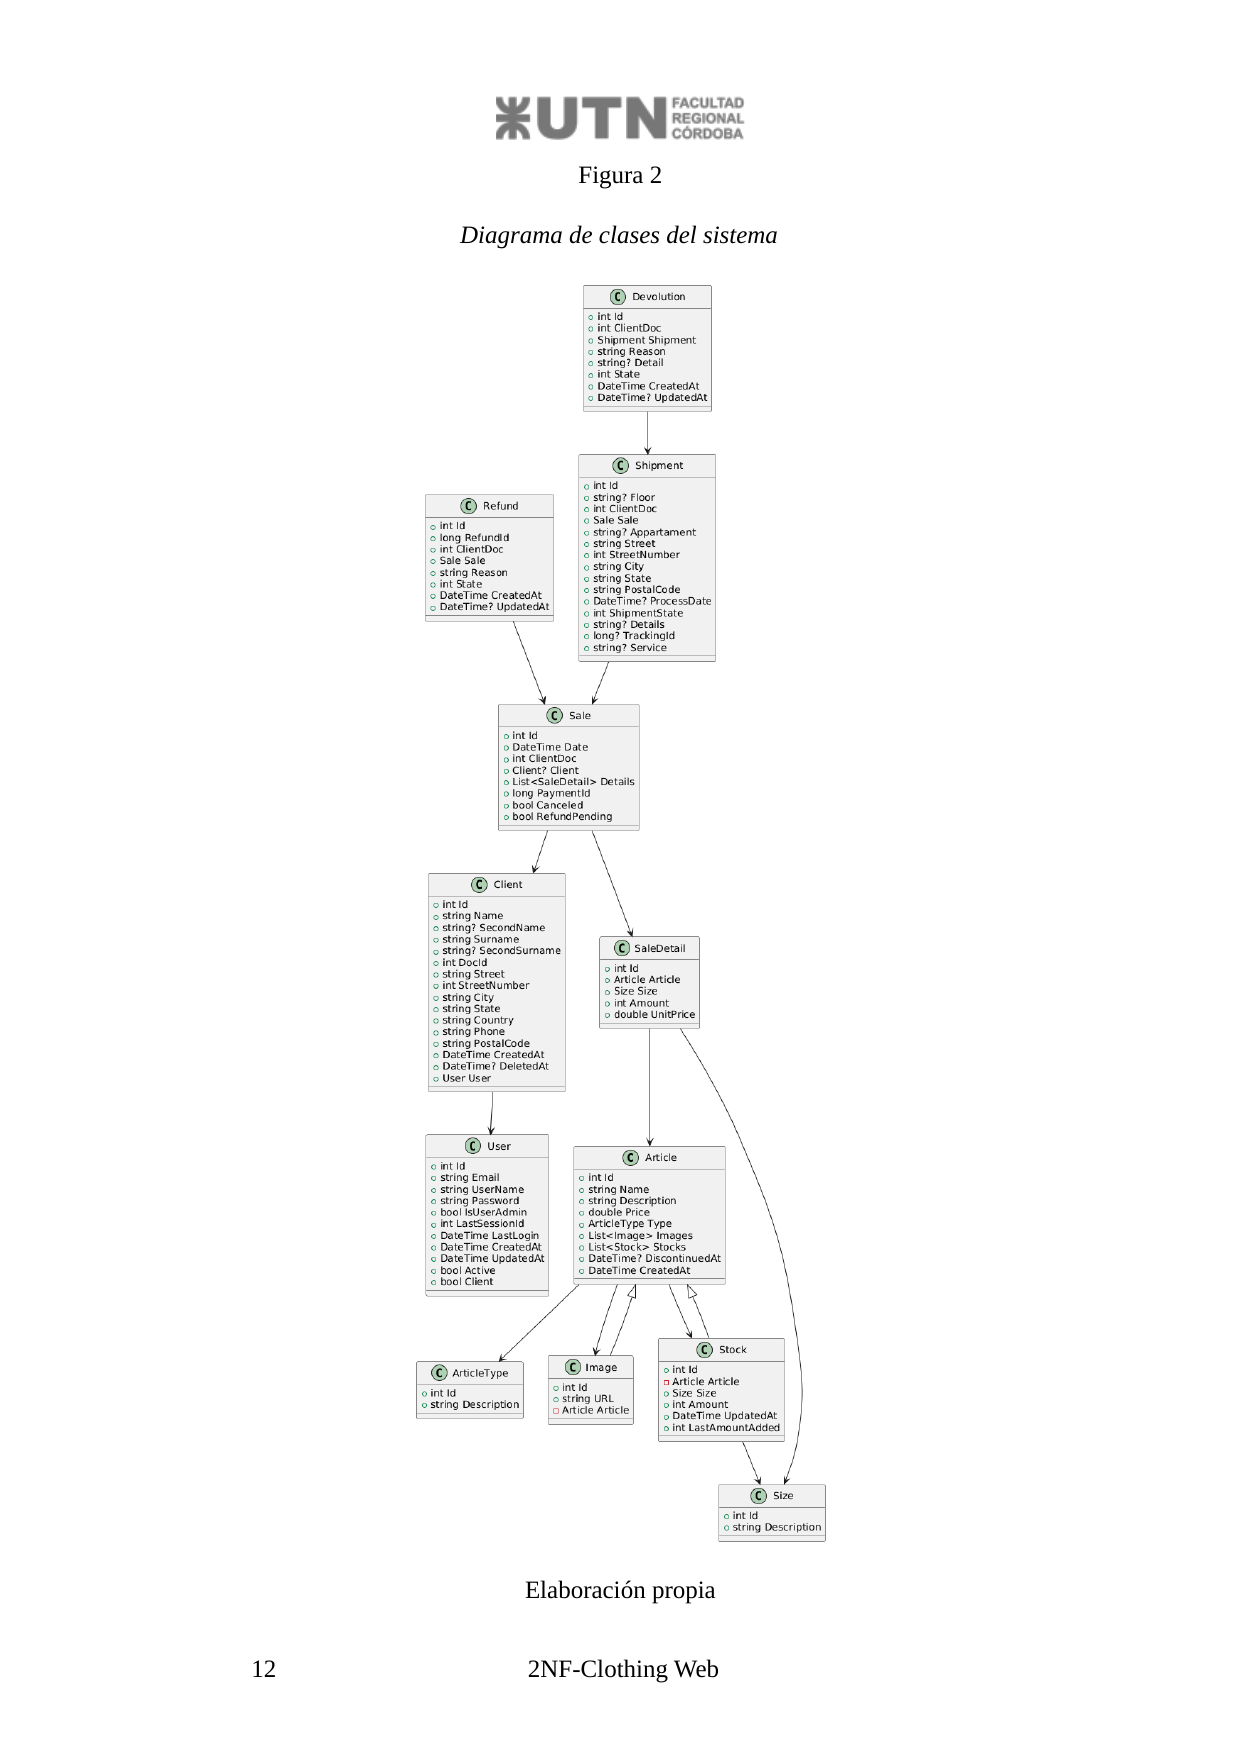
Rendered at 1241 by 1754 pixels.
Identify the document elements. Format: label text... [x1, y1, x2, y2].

picture [496, 81, 745, 156]
text Elaboración propia [177, 1575, 1063, 1604]
picture [411, 280, 829, 1545]
text Figura 2 [177, 161, 1063, 189]
text Diagrama de clases del sistema [177, 220, 1063, 249]
